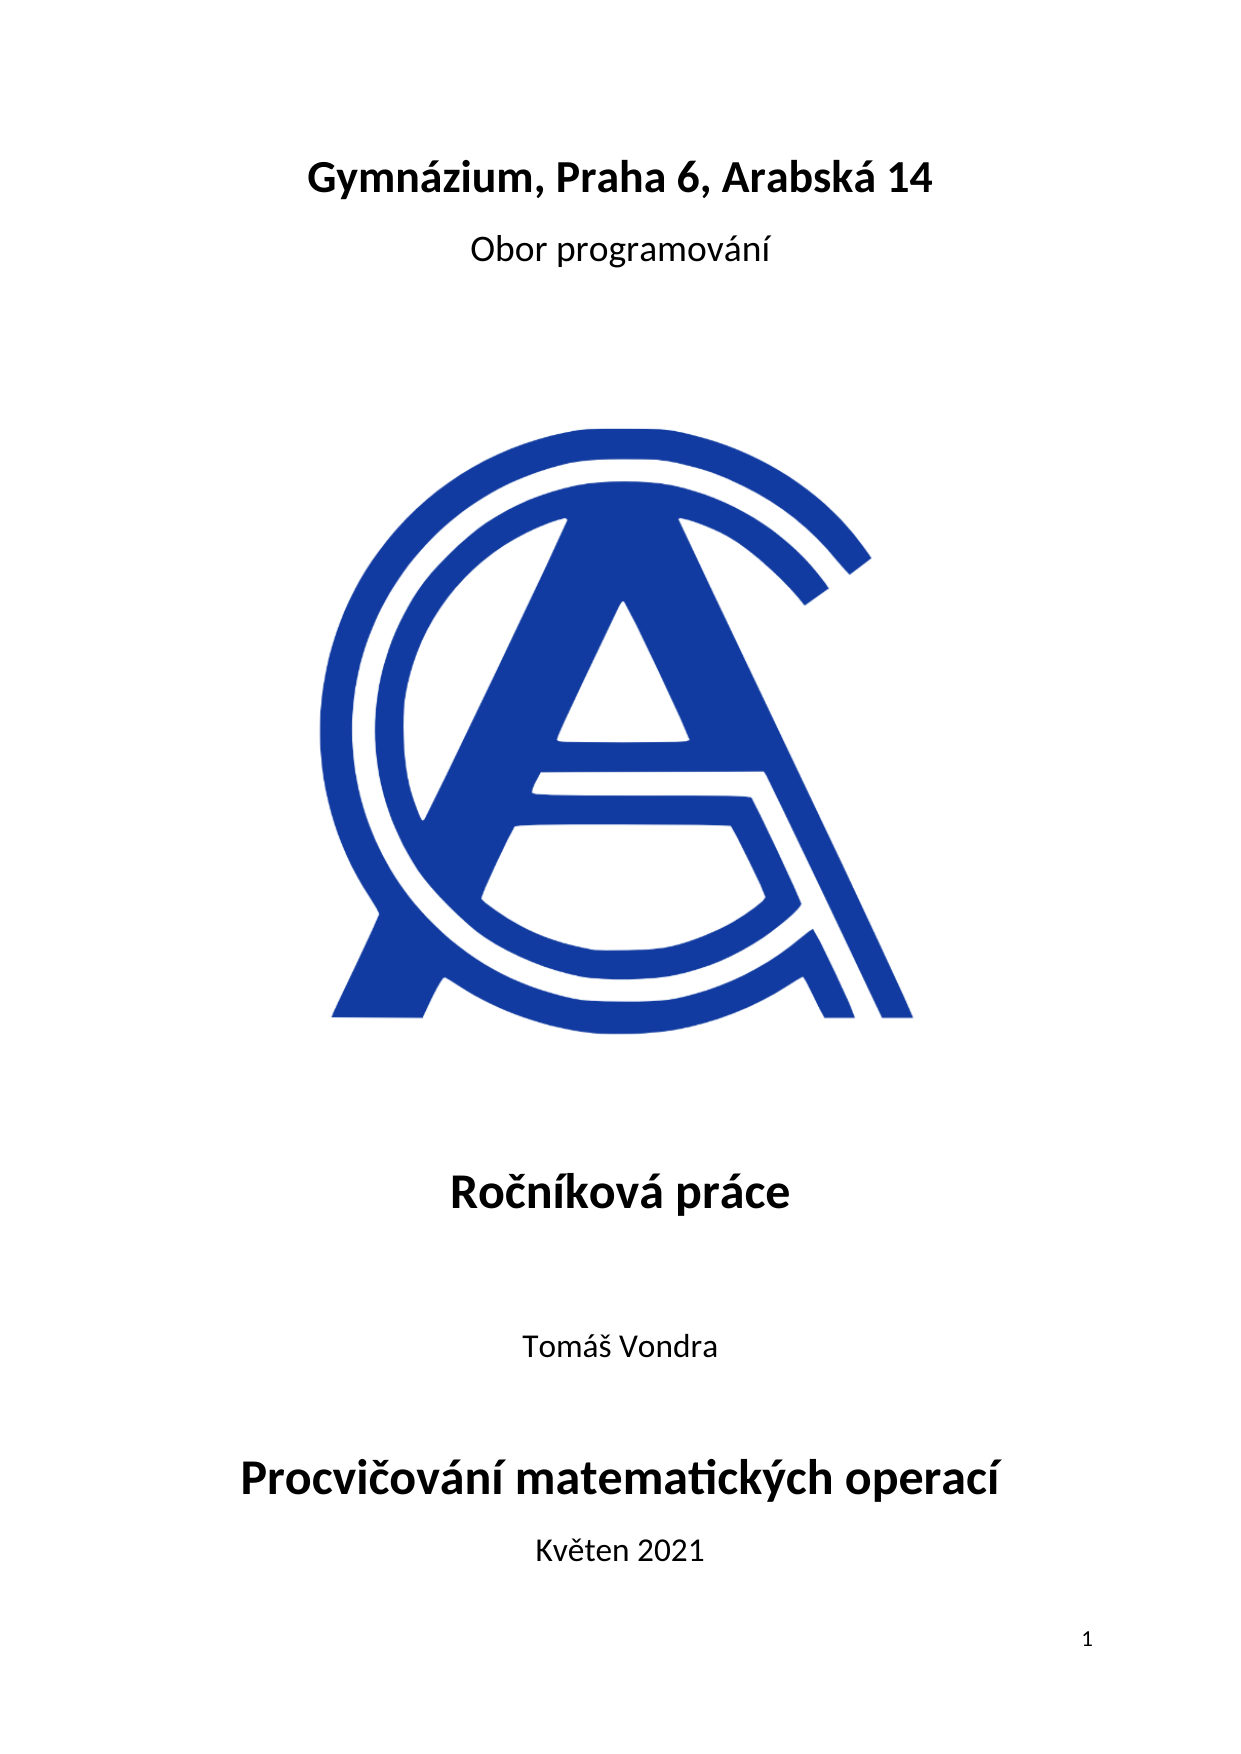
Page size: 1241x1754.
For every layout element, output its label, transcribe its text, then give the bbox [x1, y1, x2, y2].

picture [147, 356, 1093, 1081]
text Ročníková práce [148, 1160, 1093, 1221]
text Tomáš Vondra [148, 1325, 1093, 1366]
text Obor programování [148, 224, 1093, 270]
text Gymnázium, Praha 6, Arabská 14 [148, 148, 1093, 203]
text Květen 2021 [148, 1529, 1093, 1569]
text Procvičování matematických operací [148, 1446, 1093, 1507]
